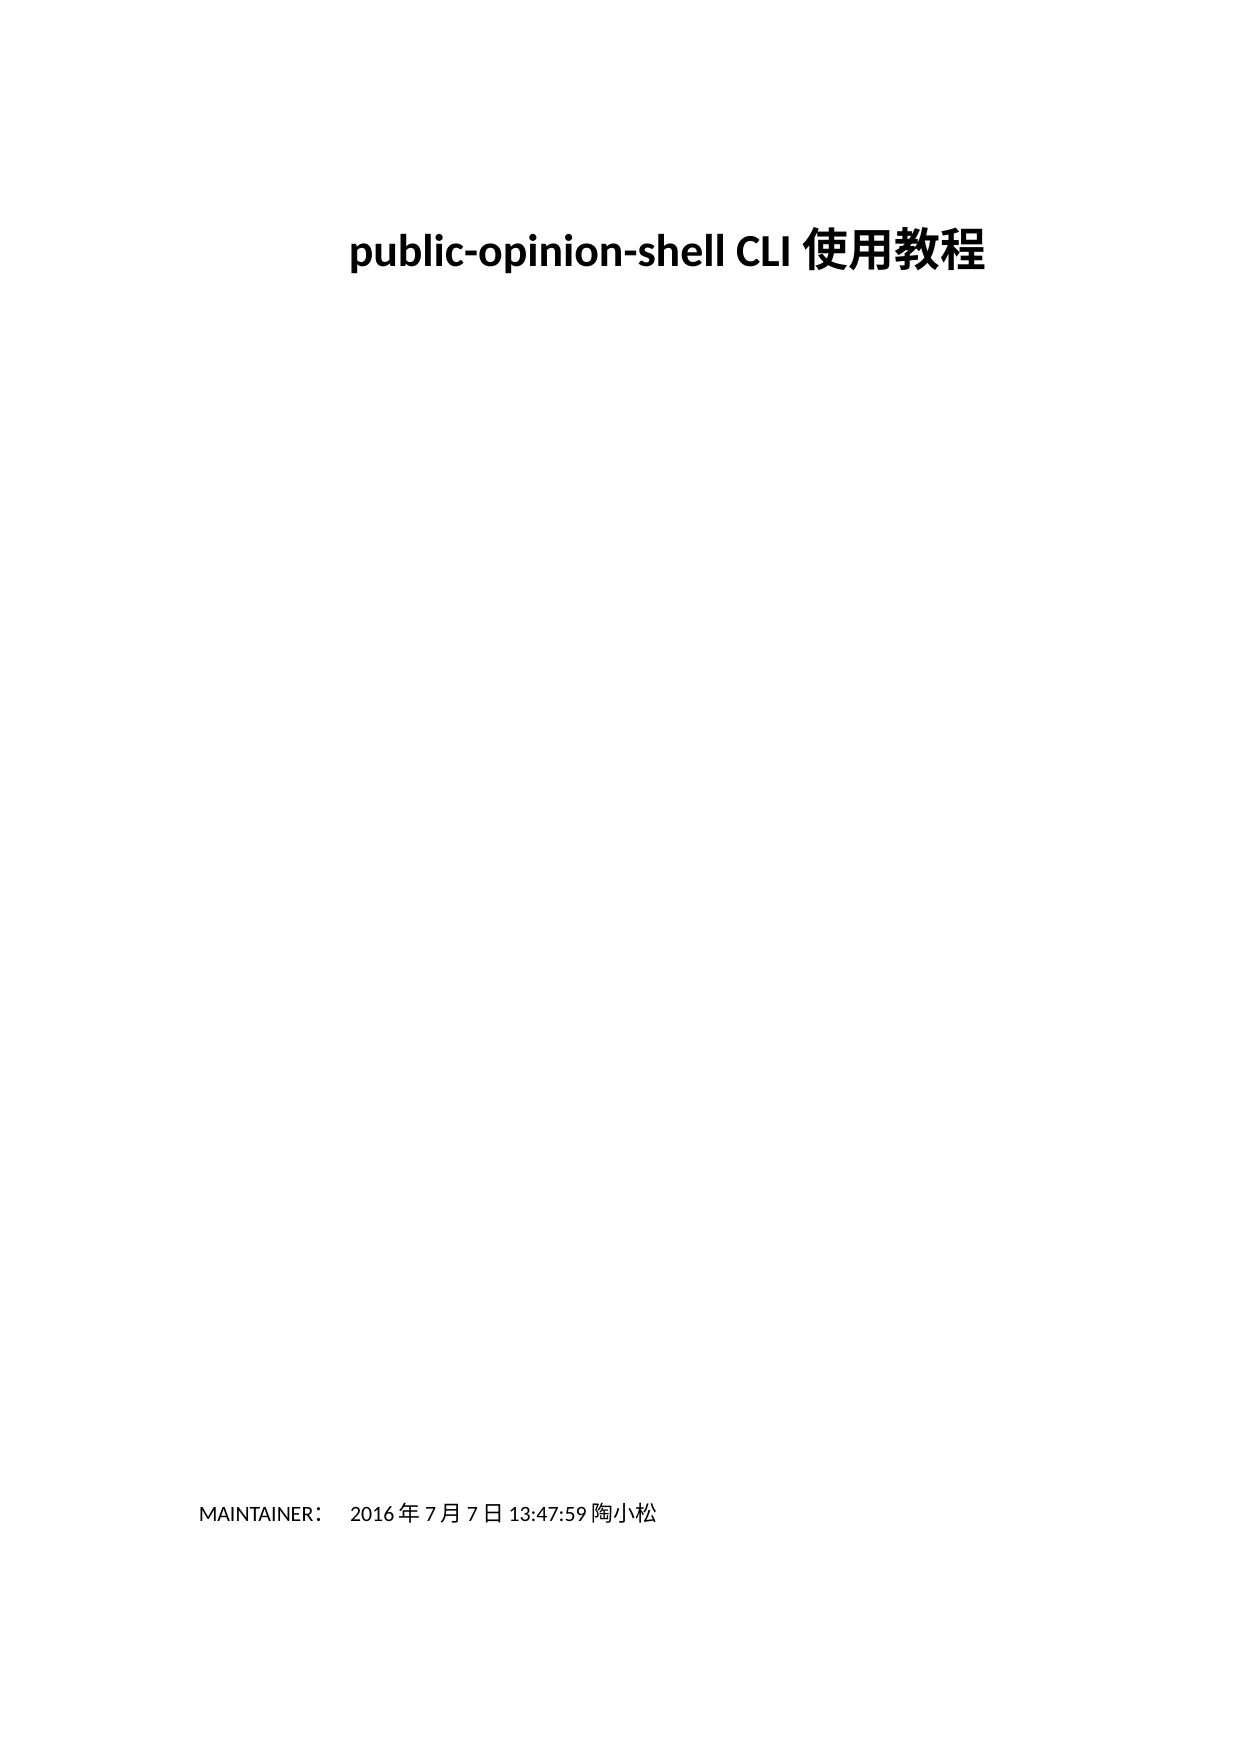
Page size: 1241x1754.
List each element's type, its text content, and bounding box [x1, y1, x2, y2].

text MAINTAINER： 2016年7月7日13:47:59 陶小松 [187, 1495, 1053, 1528]
subtitle public-opinion-shell CLI 使用教程 [187, 197, 1053, 295]
